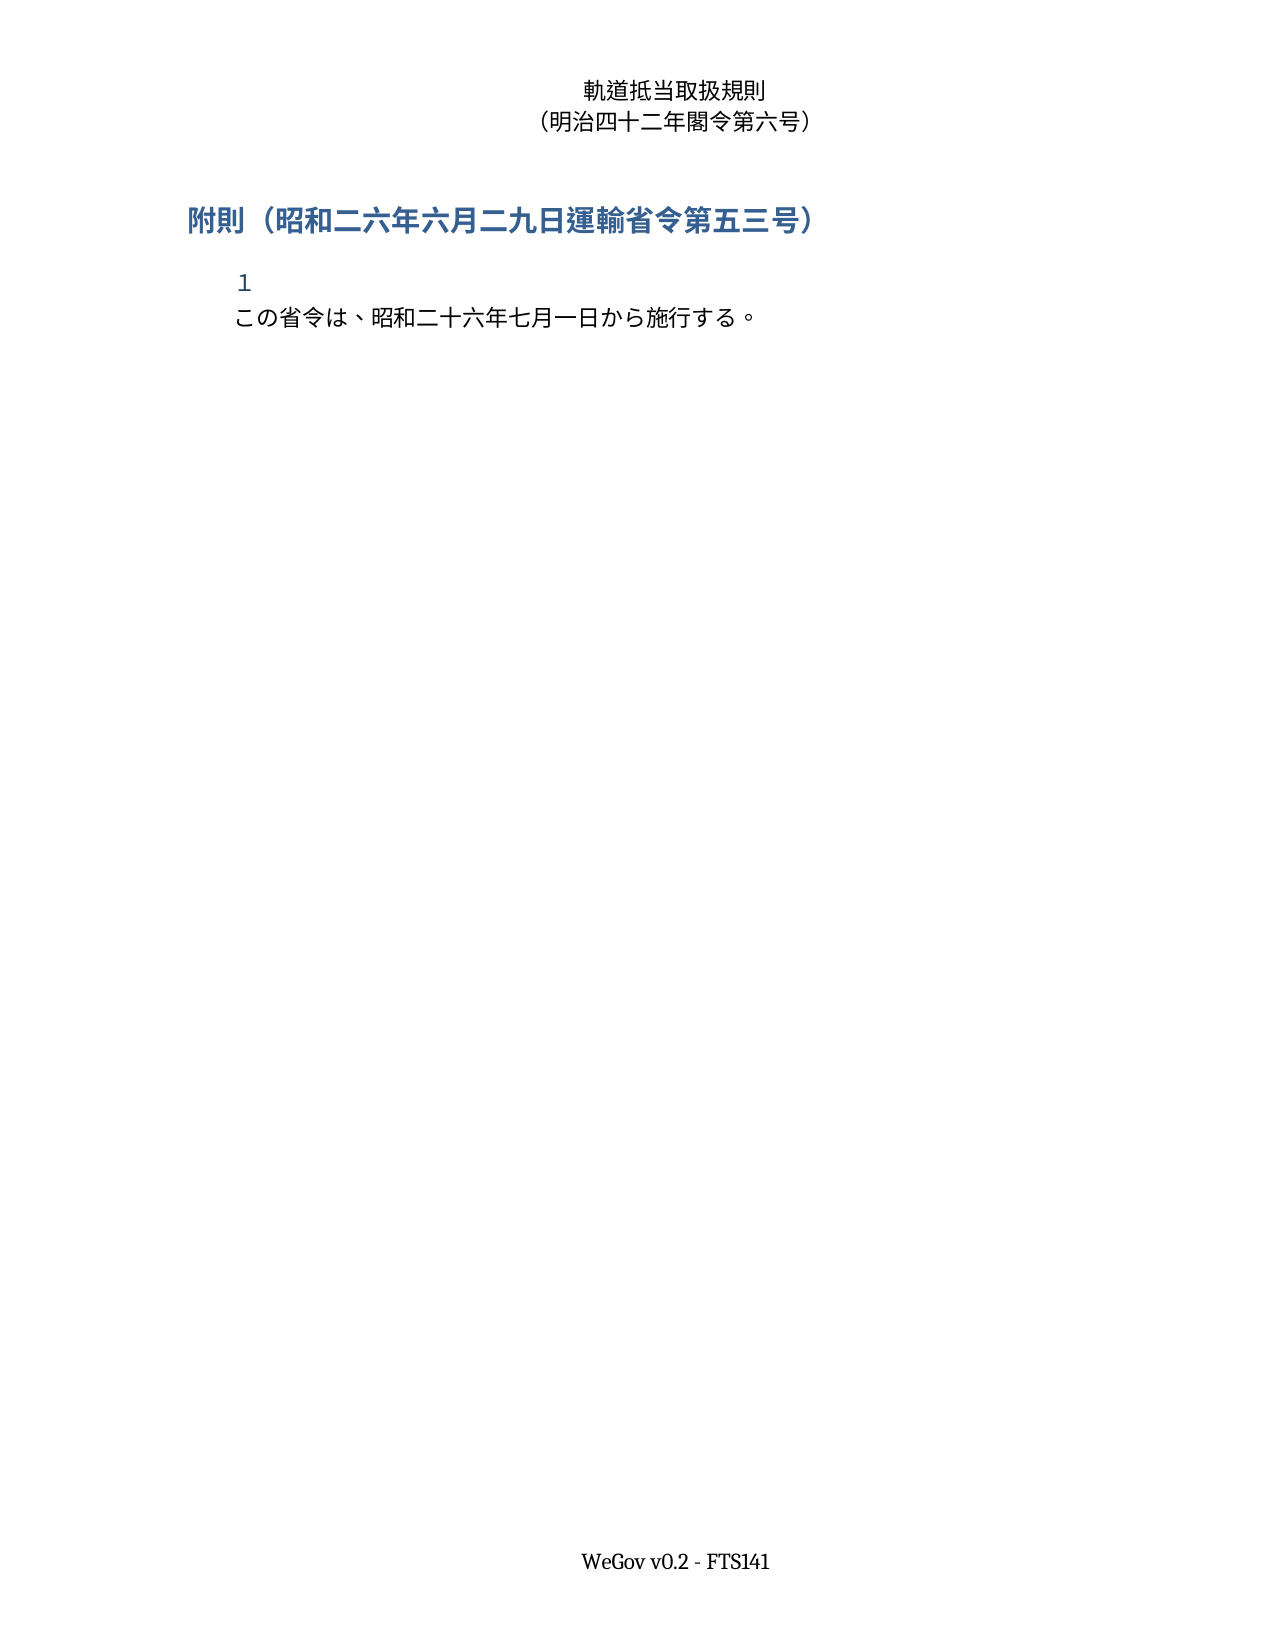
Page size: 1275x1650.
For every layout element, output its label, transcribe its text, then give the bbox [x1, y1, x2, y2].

subtitle 附則（昭和二六年六月二九日運輸省令第五三号） [187, 200, 1087, 240]
text この省令は、昭和二十六年七月一日から施行する。 [233, 302, 1087, 334]
subtitle １ [233, 266, 1087, 298]
